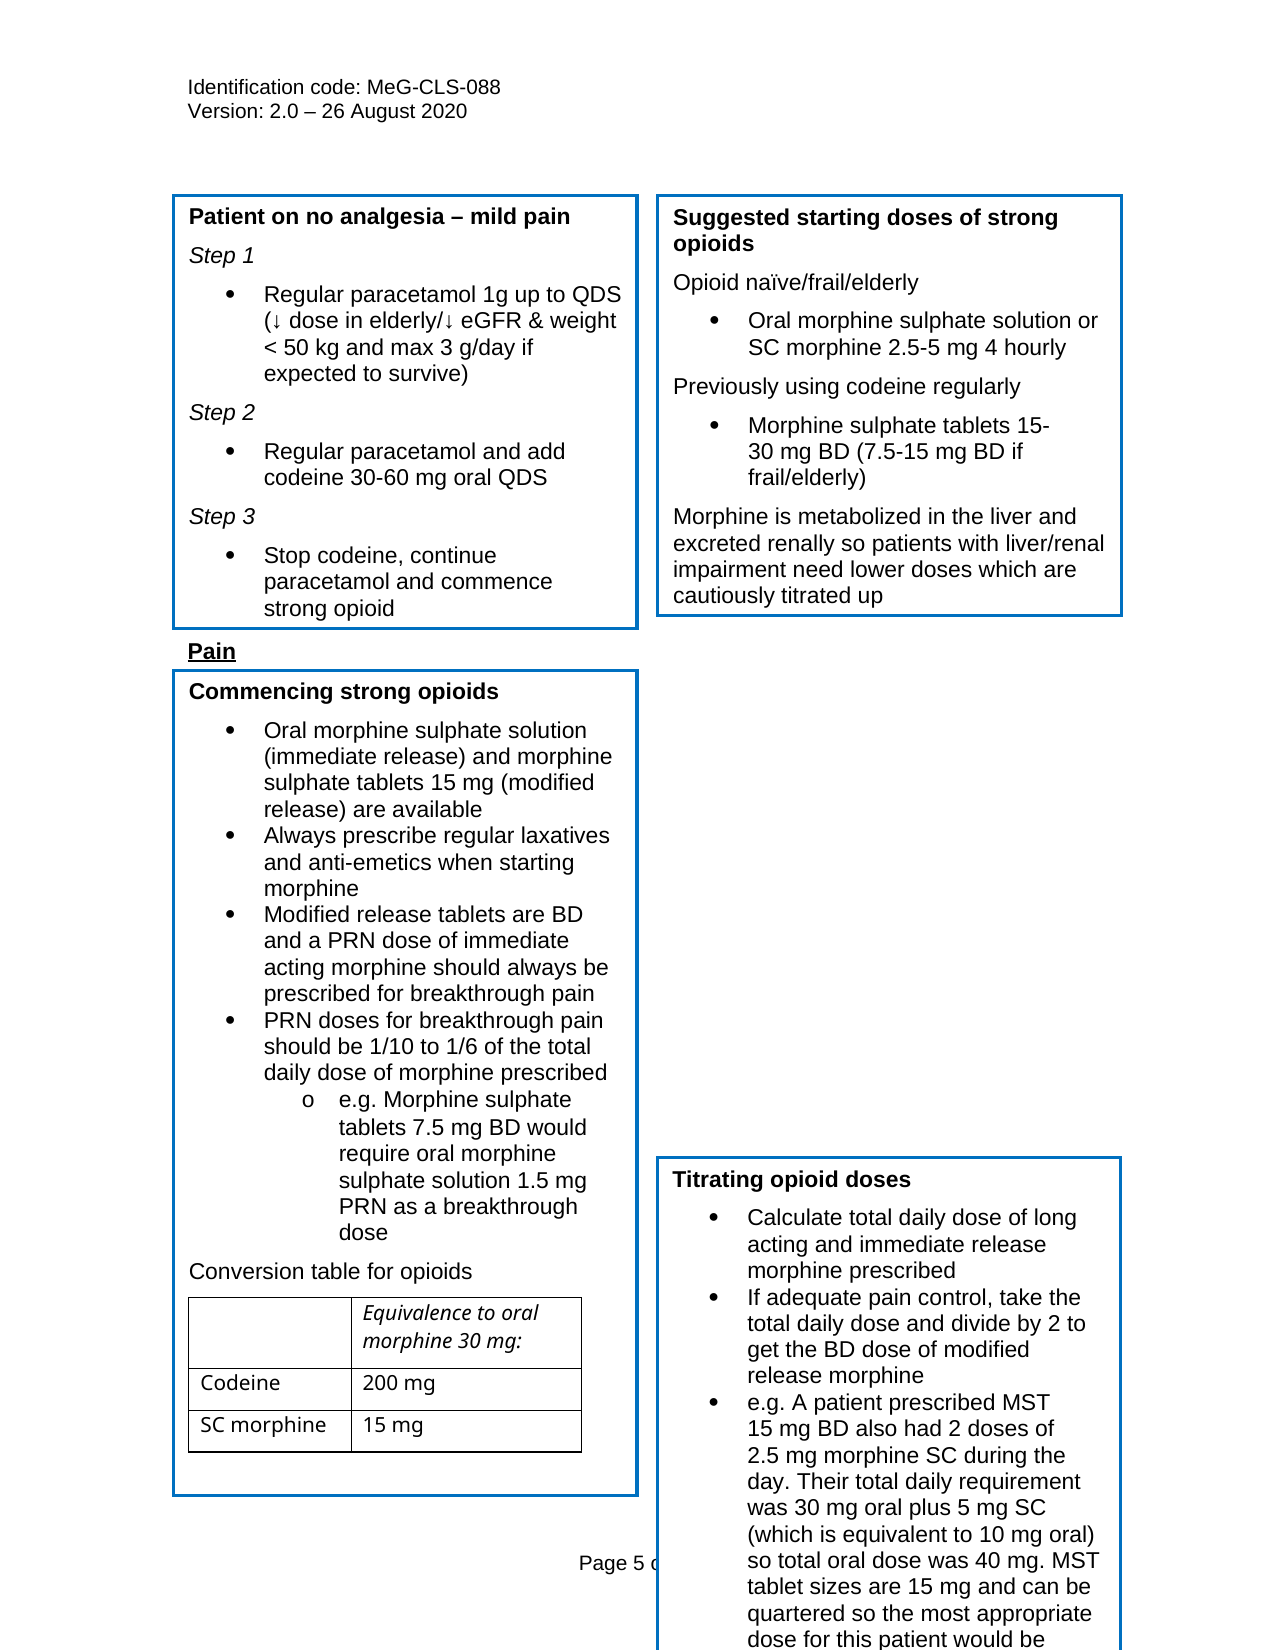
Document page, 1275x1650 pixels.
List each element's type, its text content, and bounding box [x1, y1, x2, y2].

subtitle Pain [187, 162, 1087, 664]
